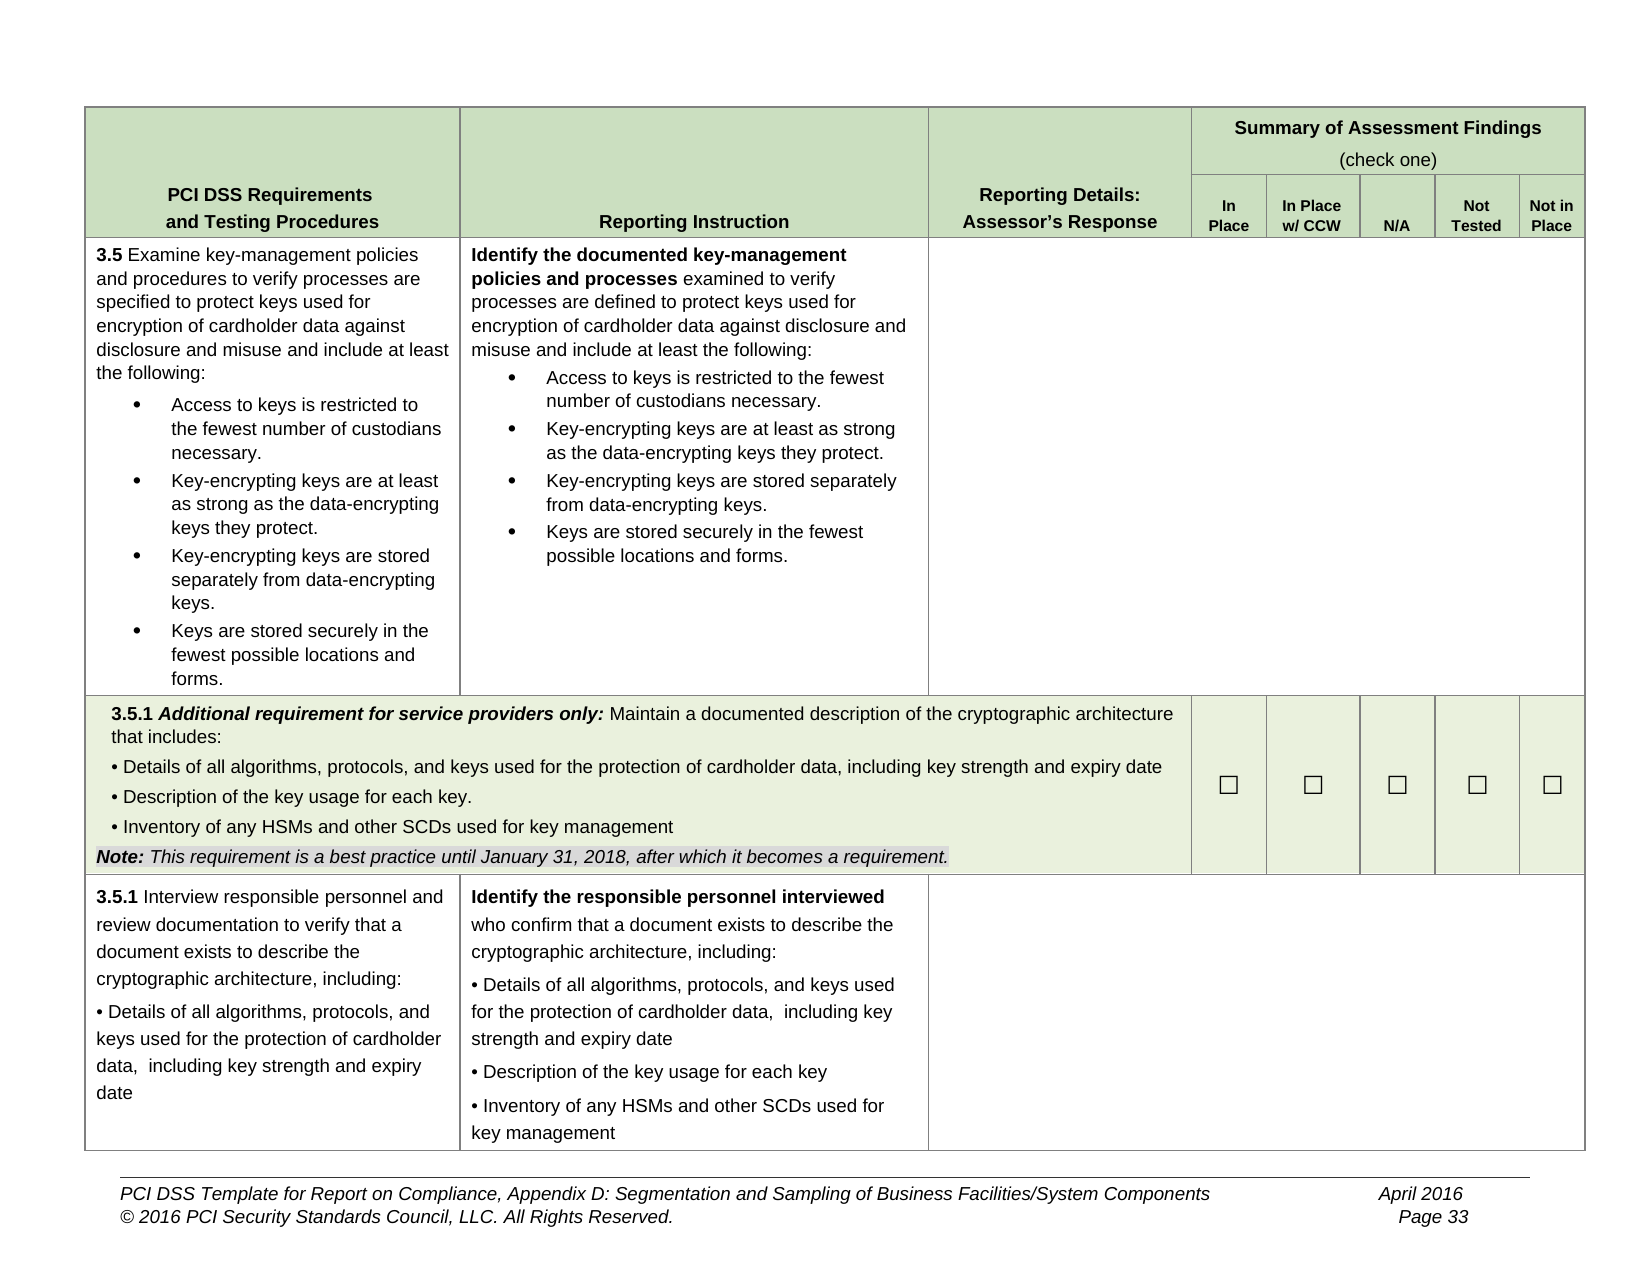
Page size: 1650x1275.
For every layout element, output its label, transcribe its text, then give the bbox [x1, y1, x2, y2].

table_cell In Place [1192, 175, 1266, 237]
table_cell 3.5 Examine key-management policies and procedures to verify processes are specified to protect keys used for encryption of cardholder data against disclosure and misuse and include at least the following: Access to keys is restricted to the fewest number of custodians necessary. Key-encrypting keys are at least as strong as the data-encrypting keys they protect. Key-encrypting keys are stored separately from data-encrypting keys. Keys are stored securely in the fewest possible locations and forms. [86, 238, 459, 695]
table_header Summary of Assessment Findings (check one) [1192, 108, 1584, 174]
table_cell In Place w/ CCW [1267, 175, 1359, 237]
table_header Reporting Details: Assessor’s Response [929, 108, 1191, 237]
table_cell Identify the responsible personnel interviewed who confirm that a document exists to describe the cryptographic architecture, including: • Details of all algorithms, protocols, and keys used for the protection of cardholder data, including key strength and expiry date • Description of the key usage for each key • Inventory of any HSMs and other SCDs used for key management [461, 875, 928, 1149]
table_cell ☐ [1520, 696, 1584, 873]
table_header PCI DSS Requirements and Testing Procedures [86, 108, 459, 237]
table_cell Identify the documented key-management policies and processes examined to verify processes are defined to protect keys used for encryption of cardholder data against disclosure and misuse and include at least the following: Access to keys is restricted to the fewest number of custodians necessary. Key-encrypting keys are at least as strong as the data-encrypting keys they protect. Key-encrypting keys are stored separately from data-encrypting keys. Keys are stored securely in the fewest possible locations and forms. [461, 238, 928, 695]
table_header Reporting Instruction [461, 108, 928, 237]
table_cell ☐ [1436, 696, 1519, 873]
table_cell Not in Place [1520, 175, 1584, 237]
table_cell [929, 238, 1584, 695]
table_cell 3.5.1 Additional requirement for service providers only: Maintain a documented description of the cryptographic architecture that includes: • Details of all algorithms, protocols, and keys used for the protection of cardholder data, including key strength and expiry date • Description of the key usage for each key. • Inventory of any HSMs and other SCDs used for key management Note: This requirement is a best practice until January 31, 2018, after which it becomes a requirement. [86, 696, 1191, 873]
table_cell Not Tested [1436, 175, 1519, 237]
table_cell ☐ [1267, 696, 1359, 873]
table_cell ☐ [1361, 696, 1434, 873]
table_cell N/A [1361, 175, 1434, 237]
table_cell ☐ [1192, 696, 1266, 873]
table_cell [929, 875, 1584, 1149]
